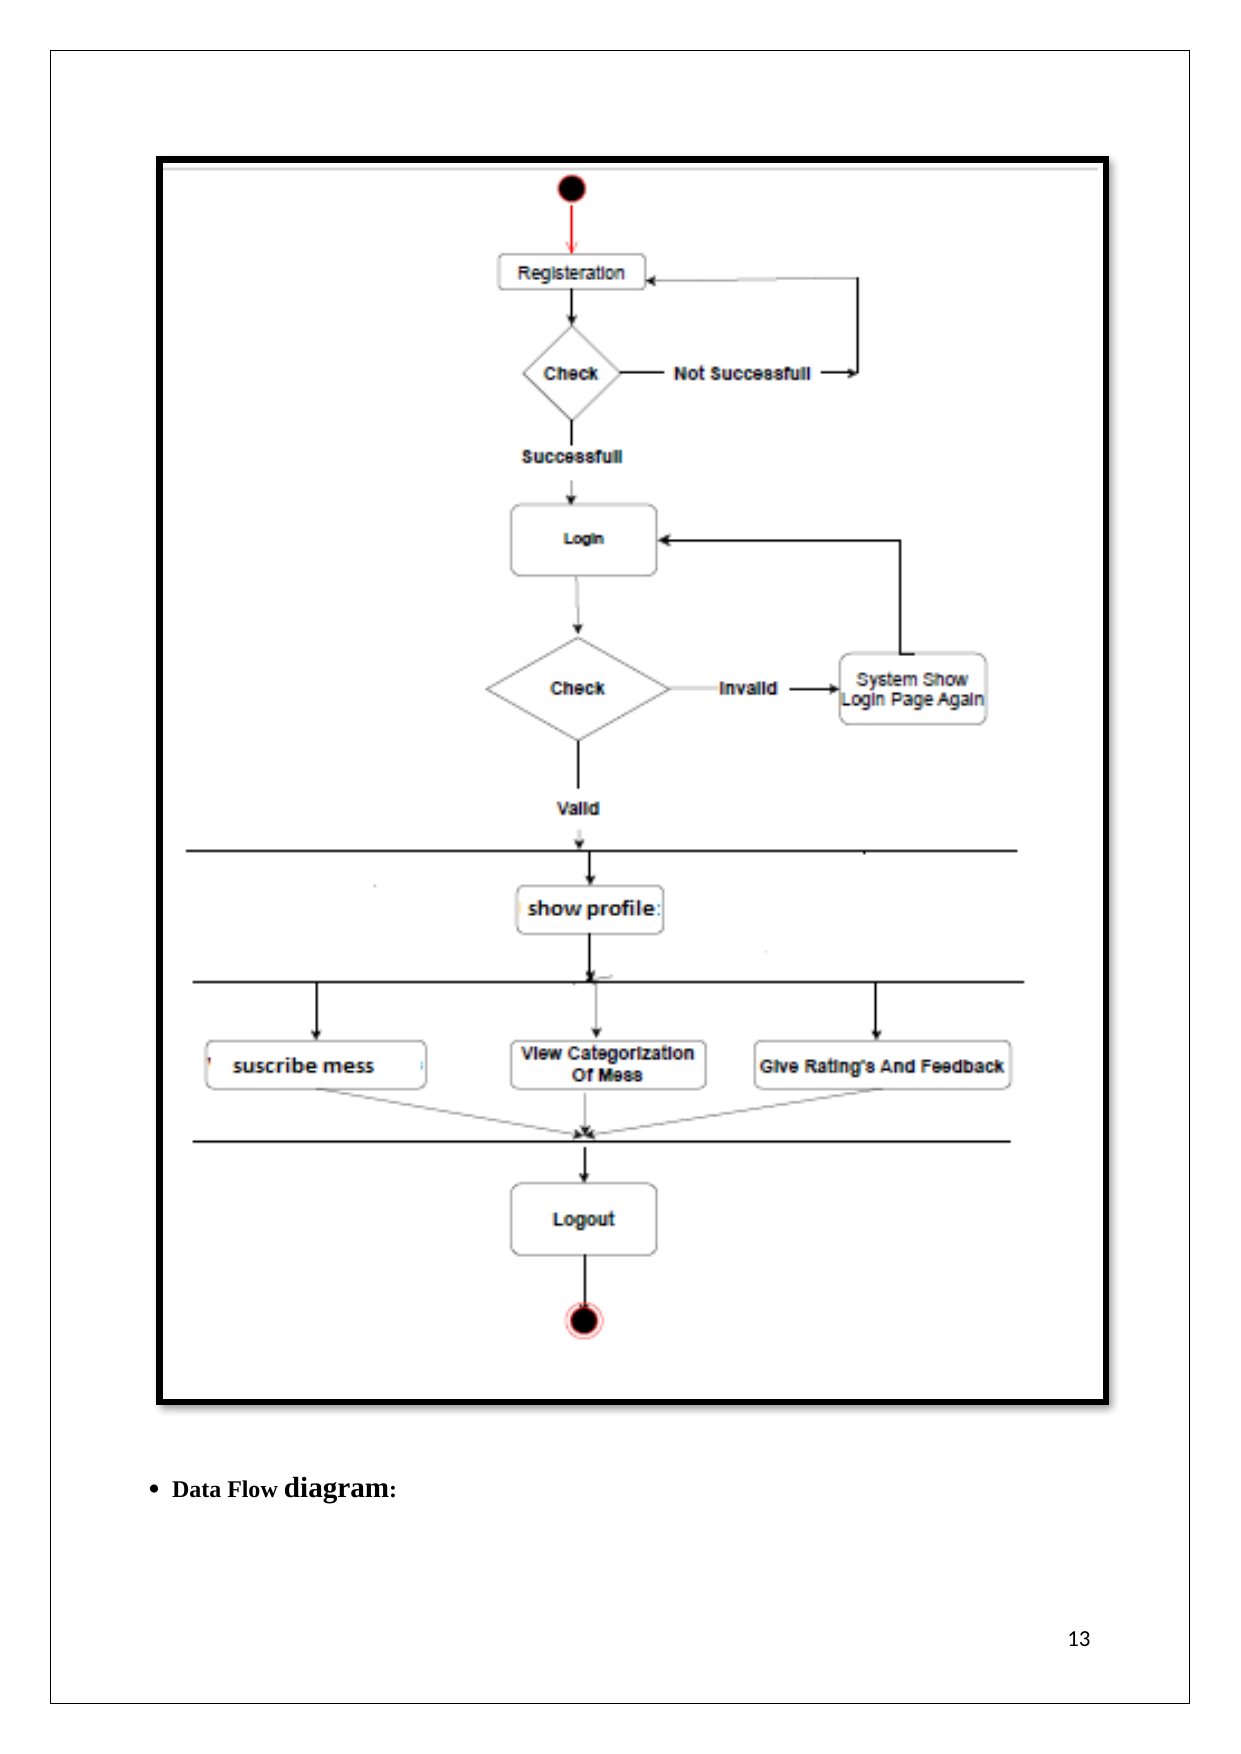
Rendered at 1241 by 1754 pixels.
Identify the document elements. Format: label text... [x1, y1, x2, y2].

picture [163, 163, 1103, 1399]
text Data Flow diagram: [150, 1470, 1090, 1503]
